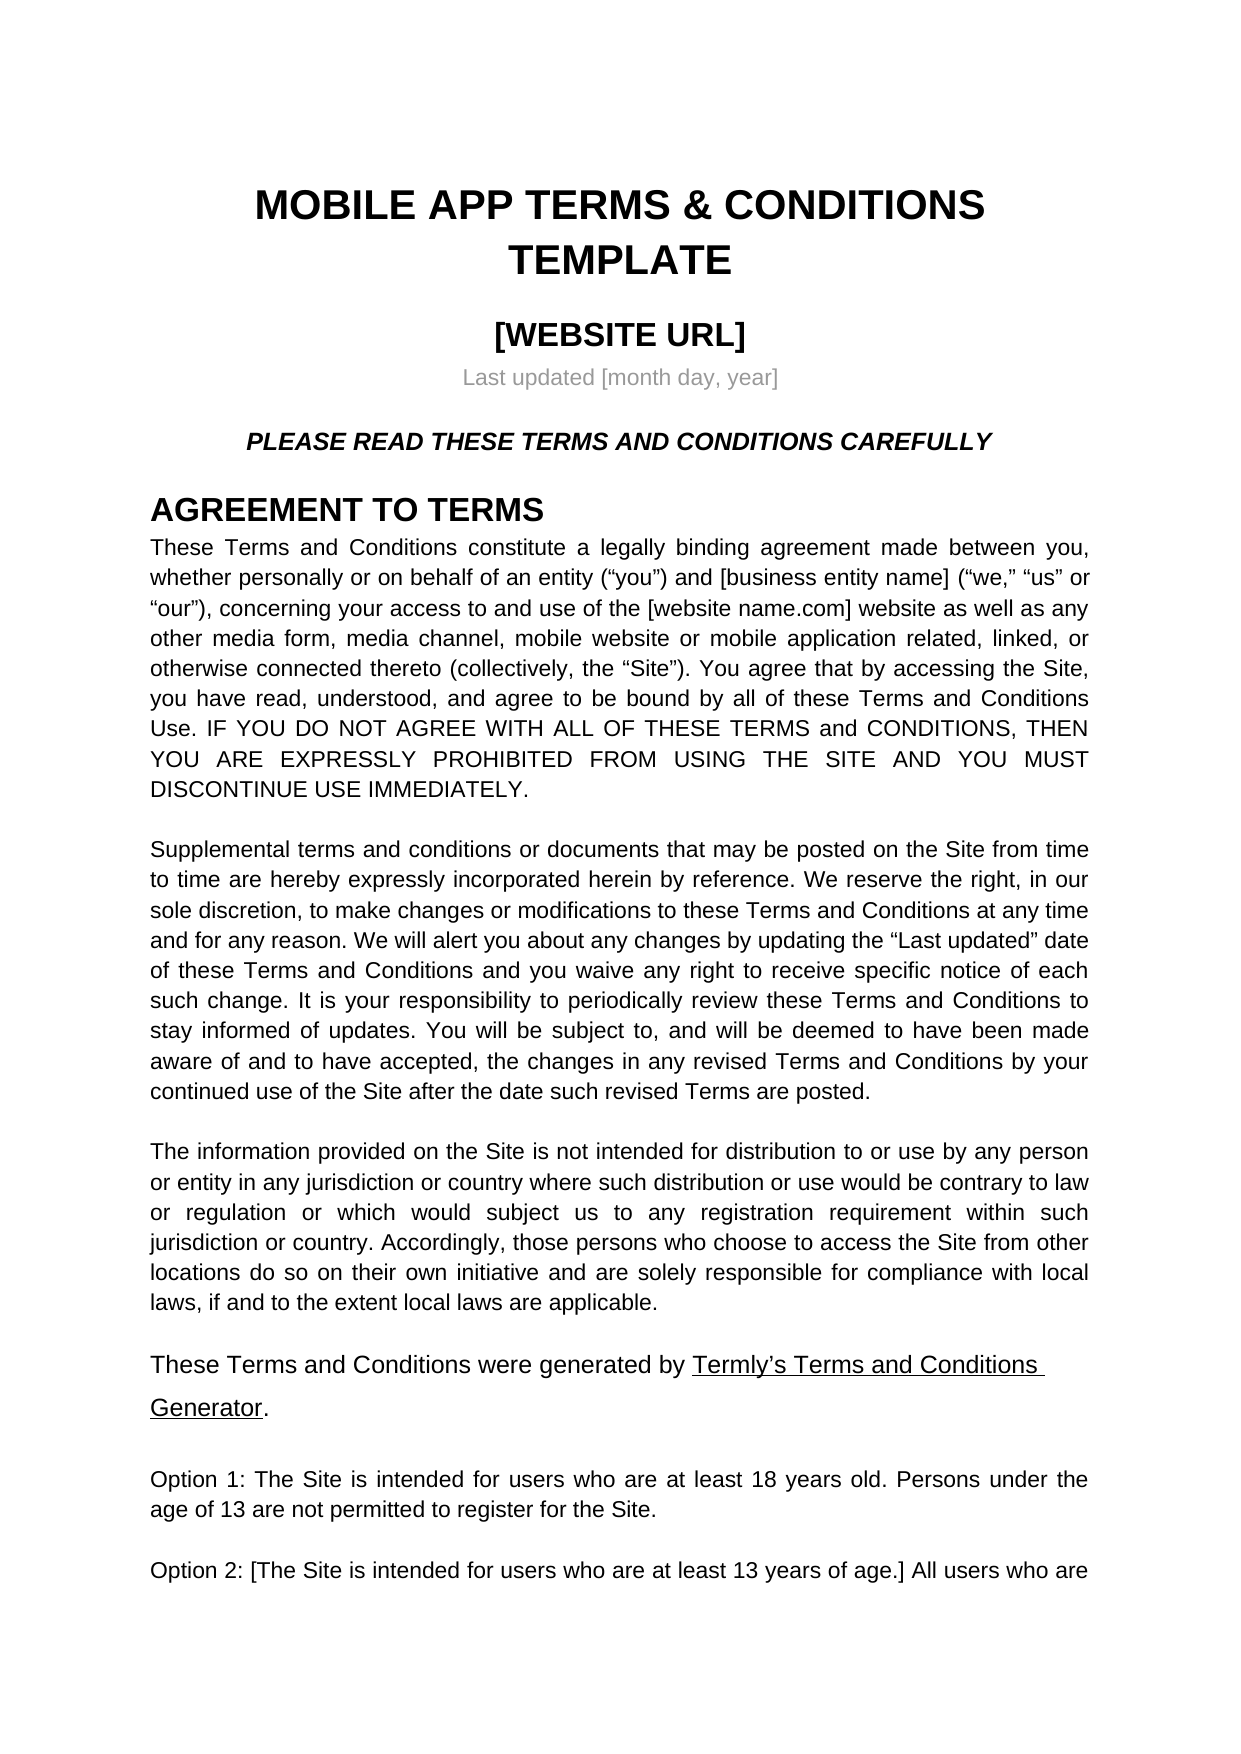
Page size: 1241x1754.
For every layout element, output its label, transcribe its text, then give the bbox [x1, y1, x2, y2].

text The information provided on the Site is not intended for distribution to or use by any person or entity in any jurisdiction or country where such distribution or use would be contrary to law or regulation or which would subject us to any registration requirement within such jurisdiction or country. Accordingly, those persons who choose to access the Site from other locations do so on their own initiative and are solely responsible for compliance with local laws, if and to the extent local laws are applicable. [150, 1138, 1090, 1316]
text These Terms and Conditions constitute a legally binding agreement made between you, whether personally or on behalf of an entity (“you”) and [business entity name] (“we,” “us” or “our”), concerning your access to and use of the [website name.com] website as well as any other media form, media channel, mobile website or mobile application related, linked, or otherwise connected thereto (collectively, the “Site”). You agree that by accessing the Site, you have read, understood, and agree to be bound by all of these Terms and Conditions Use. IF YOU DO NOT AGREE WITH ALL OF THESE TERMS and CONDITIONS, THEN YOU ARE EXPRESSLY PROHIBITED FROM USING THE SITE AND YOU MUST DISCONTINUE USE IMMEDIATELY. [150, 534, 1090, 802]
text These Terms and Conditions were generated by Termly’s Terms and Conditions Generator. [150, 1350, 1090, 1422]
text Option 1: The Site is intended for users who are at least 18 years old. Persons under the age of 13 are not permitted to register for the Site. [150, 1466, 1090, 1523]
subtitle AGREEMENT TO TERMS [150, 490, 1090, 528]
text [150, 1557, 1090, 1583]
text Last updated [month day, year] [150, 363, 1090, 390]
subtitle [WEBSITE URL] [150, 315, 1090, 354]
text Supplemental terms and conditions or documents that may be posted on the Site from time to time are hereby expressly incorporated herein by reference. We reserve the right, in our sole discretion, to make changes or modifications to these Terms and Conditions at any time and for any reason. We will alert you about any changes by updating the “Last updated” date of these Terms and Conditions and you waive any right to receive specific notice of each such change. It is your responsibility to periodically review these Terms and Conditions to stay informed of updates. You will be subject to, and will be deemed to have been made aware of and to have accepted, the changes in any revised Terms and Conditions by your continued use of the Site after the date such revised Terms are posted. [150, 836, 1090, 1104]
title MOBILE APP TERMS & CONDITIONS TEMPLATE [150, 180, 1090, 283]
text PLEASE READ THESE TERMS AND CONDITIONS CAREFULLY [150, 427, 1090, 456]
